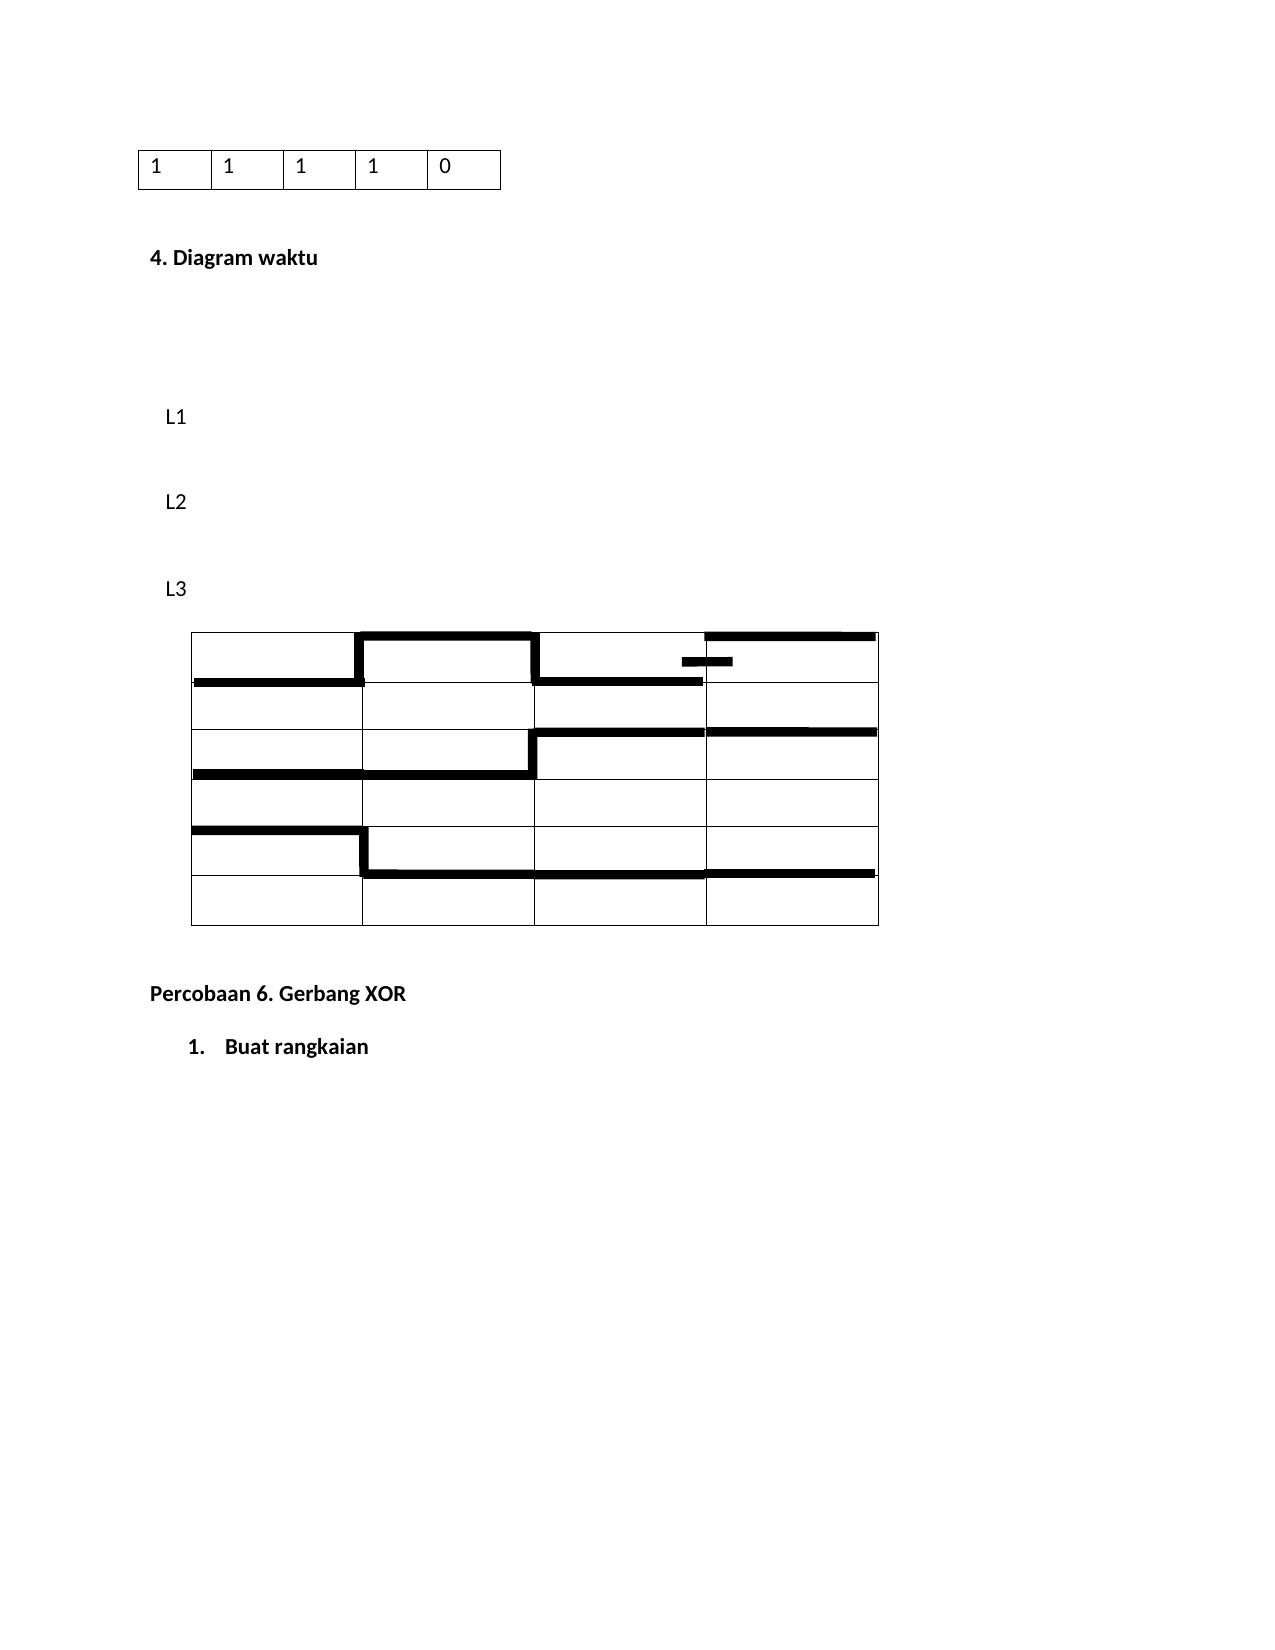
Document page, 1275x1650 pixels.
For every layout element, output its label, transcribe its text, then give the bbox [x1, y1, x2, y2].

text 4. Diagram waktu [150, 243, 1125, 271]
table_cell [192, 780, 362, 825]
table_cell [363, 879, 534, 925]
table_cell [535, 780, 706, 826]
table_header [540, 633, 706, 682]
table_cell [707, 827, 878, 875]
table_cell [535, 827, 706, 870]
table_cell 1 [284, 151, 355, 189]
table_cell [192, 730, 362, 778]
table_cell 1 [139, 151, 211, 189]
table_cell 1 [356, 151, 427, 189]
table_header [364, 641, 530, 682]
table_cell 0 [428, 151, 500, 189]
table_cell [363, 683, 534, 729]
table_cell [363, 780, 534, 826]
table_cell [535, 878, 706, 925]
table_cell [707, 683, 878, 727]
table_cell [369, 827, 534, 869]
table_cell [363, 730, 527, 770]
table_cell [707, 780, 878, 826]
table_cell L2 [45, 457, 198, 544]
table_cell [192, 836, 359, 875]
table_header [192, 633, 354, 682]
list Buat rangkaian [187, 1032, 1125, 1060]
table_header [707, 633, 878, 682]
table_cell L3 [45, 545, 198, 632]
table_cell 1 [212, 151, 283, 189]
table_cell [707, 876, 878, 925]
table_cell [192, 876, 362, 925]
table_cell [538, 737, 706, 778]
table_header L1 [45, 375, 198, 457]
table_cell [192, 683, 362, 729]
table_cell [535, 683, 706, 727]
table_cell [707, 737, 878, 778]
text Percobaan 6. Gerbang XOR [150, 979, 1125, 1007]
